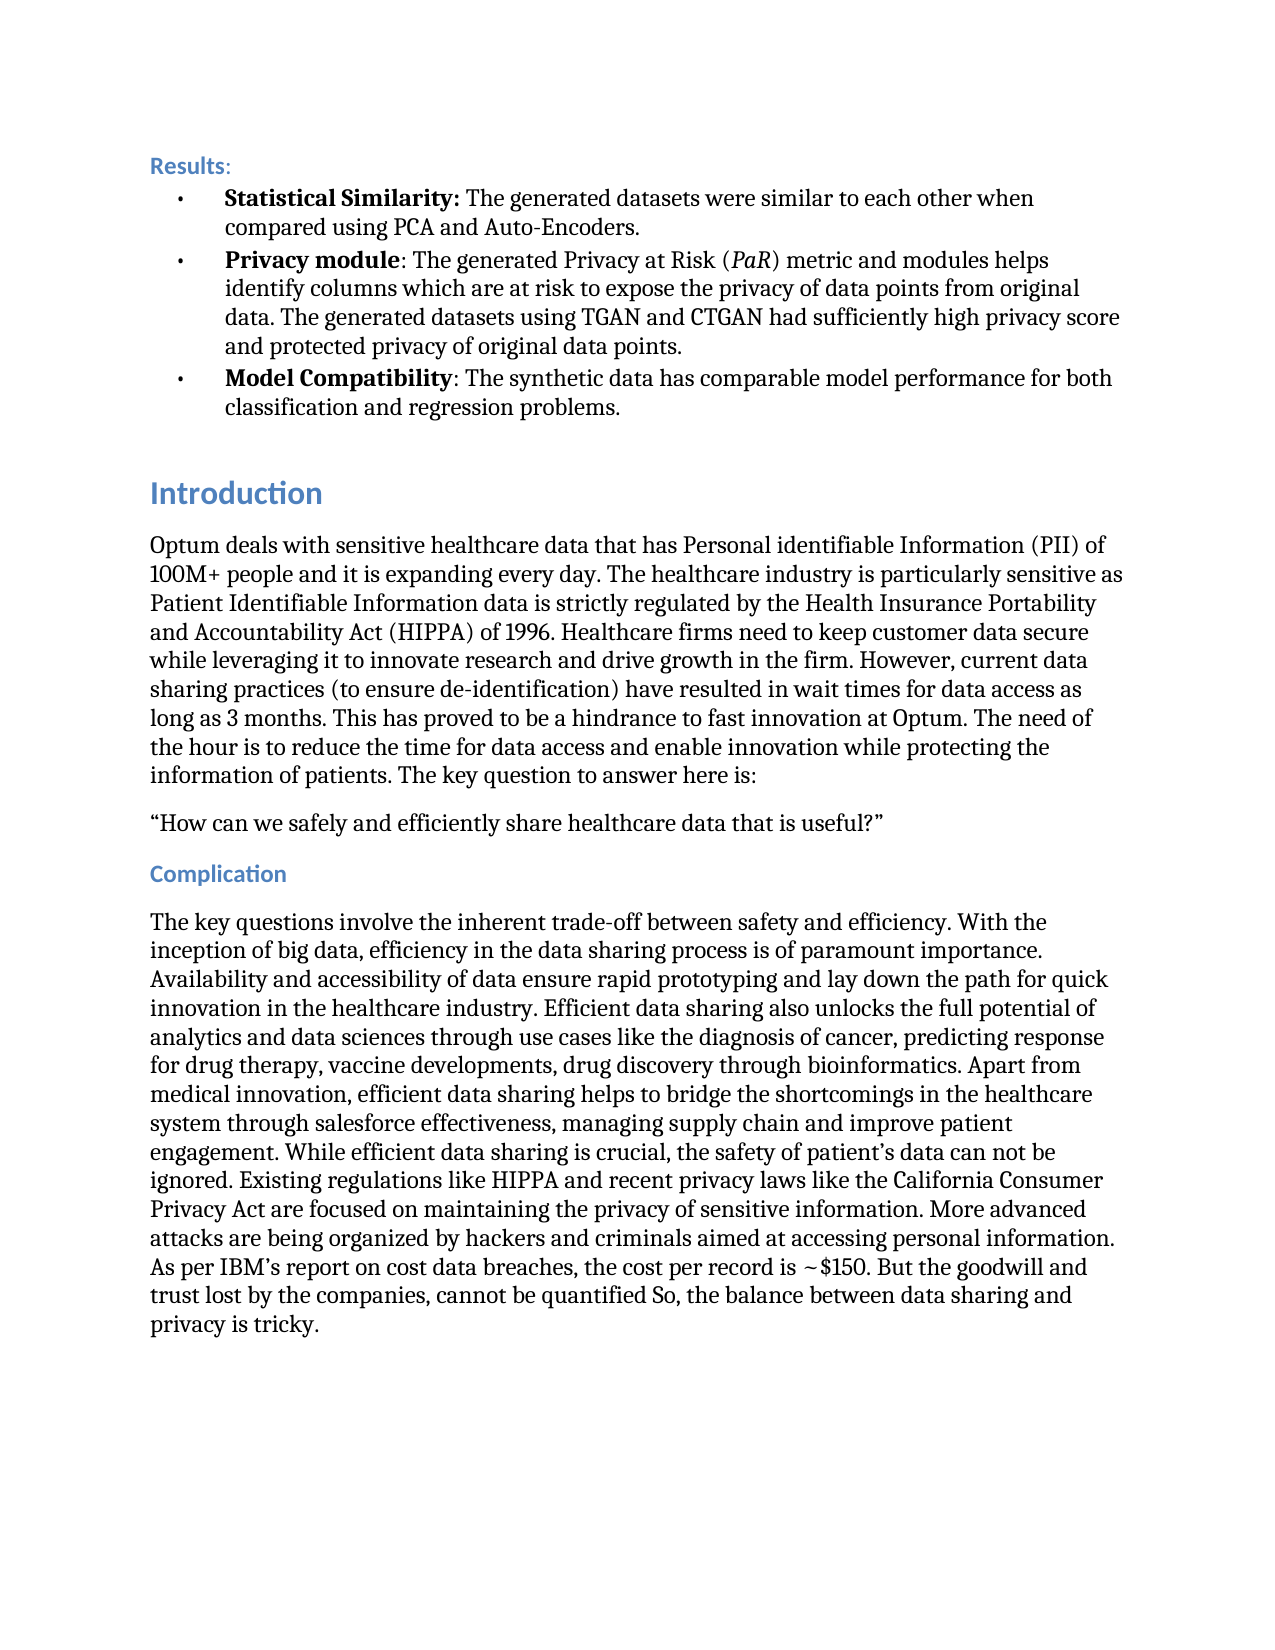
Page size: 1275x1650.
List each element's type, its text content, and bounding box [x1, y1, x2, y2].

subtitle Results: [150, 150, 1125, 181]
subtitle Complication [150, 858, 1125, 889]
text Optum deals with sensitive healthcare data that has Personal identifiable Information (PII) of 100M+ people and it is expanding every day. The healthcare industry is particularly sensitive as Patient Identifiable Information data is strictly regulated by the Health Insurance Portability and Accountability Act (HIPPA) of 1996. Healthcare firms need to keep customer data secure while leveraging it to innovate research and drive growth in the firm. However, current data sharing practices (to ensure de-identification) have resulted in wait times for data access as long as 3 months. This has proved to be a hindrance to fast innovation at Optum. The need of the hour is to reduce the time for data access and enable innovation while protecting the information of patients. The key question to answer here is: [150, 531, 1125, 790]
text The key questions involve the inherent trade-off between safety and efficiency. With the inception of big data, efficiency in the data sharing process is of paramount importance. Availability and accessibility of data ensure rapid prototyping and lay down the path for quick innovation in the healthcare industry. Efficient data sharing also unlocks the full potential of analytics and data sciences through use cases like the diagnosis of cancer, predicting response for drug therapy, vaccine developments, drug discovery through bioinformatics. Apart from medical innovation, efficient data sharing helps to bridge the shortcomings in the healthcare system through salesforce effectiveness, managing supply chain and improve patient engagement. While efficient data sharing is crucial, the safety of patient’s data can not be ignored. Existing regulations like HIPPA and recent privacy laws like the California Consumer Privacy Act are focused on maintaining the privacy of sensitive information. More advanced attacks are being organized by hackers and criminals aimed at accessing personal information. As per IBM’s report on cost data breaches, the cost per record is ~$150. But the goodwill and trust lost by the companies, cannot be quantified So, the balance between data sharing and privacy is tricky. [150, 908, 1125, 1339]
list Model Compatibility: The synthetic data has comparable model performance for both classification and regression problems. [175, 364, 1125, 422]
text “How can we safely and efficiently share healthcare data that is useful?” [150, 809, 1125, 837]
list Statistical Similarity: The generated datasets were similar to each other when compared using PCA and Auto-Encoders. [175, 184, 1125, 242]
list Privacy module: The generated Privacy at Risk (PaR) metric and modules helps identify columns which are at risk to expose the privacy of data points from original data. The generated datasets using TGAN and CTGAN had sufficiently high privacy score and protected privacy of original data points. [175, 246, 1125, 361]
subtitle Introduction [150, 472, 1125, 512]
